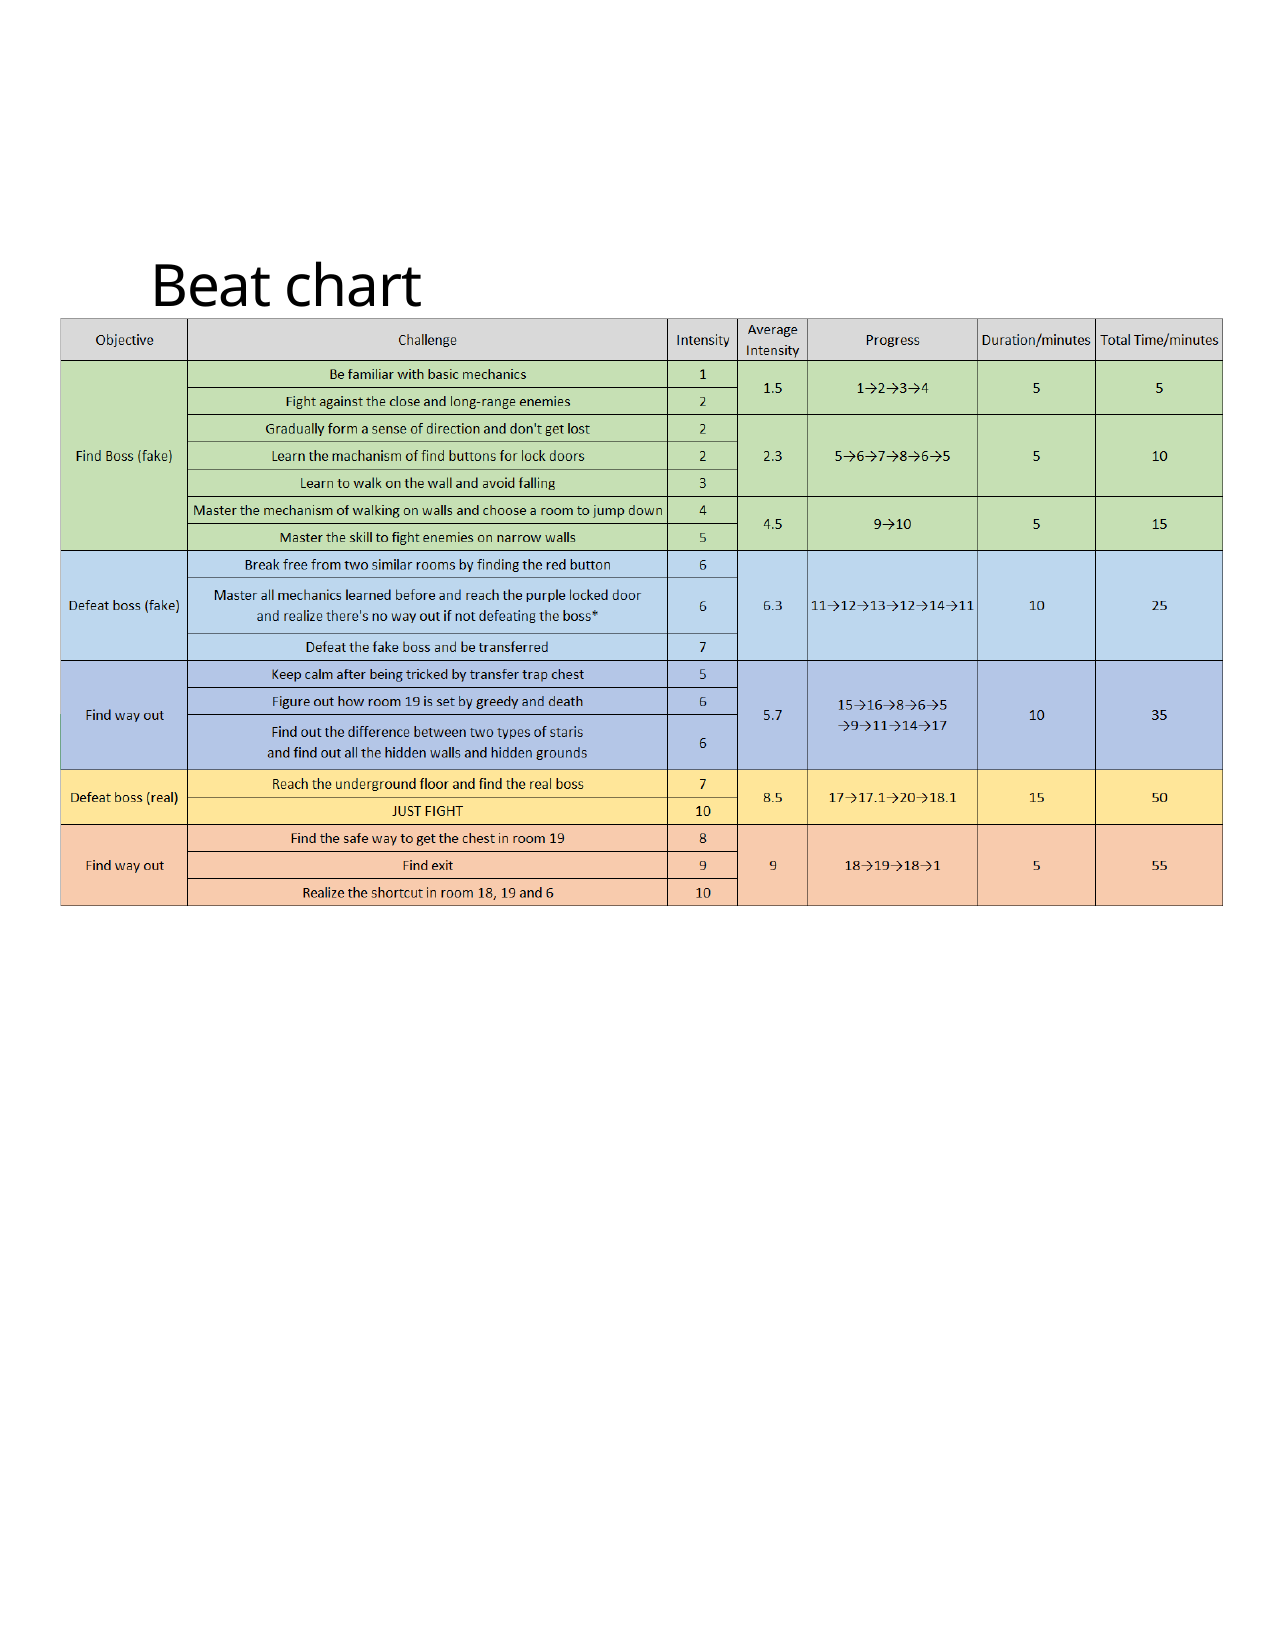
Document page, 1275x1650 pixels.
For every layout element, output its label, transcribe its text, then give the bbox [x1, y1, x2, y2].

picture [60, 318, 1223, 906]
title Beat chart [150, 244, 1125, 318]
